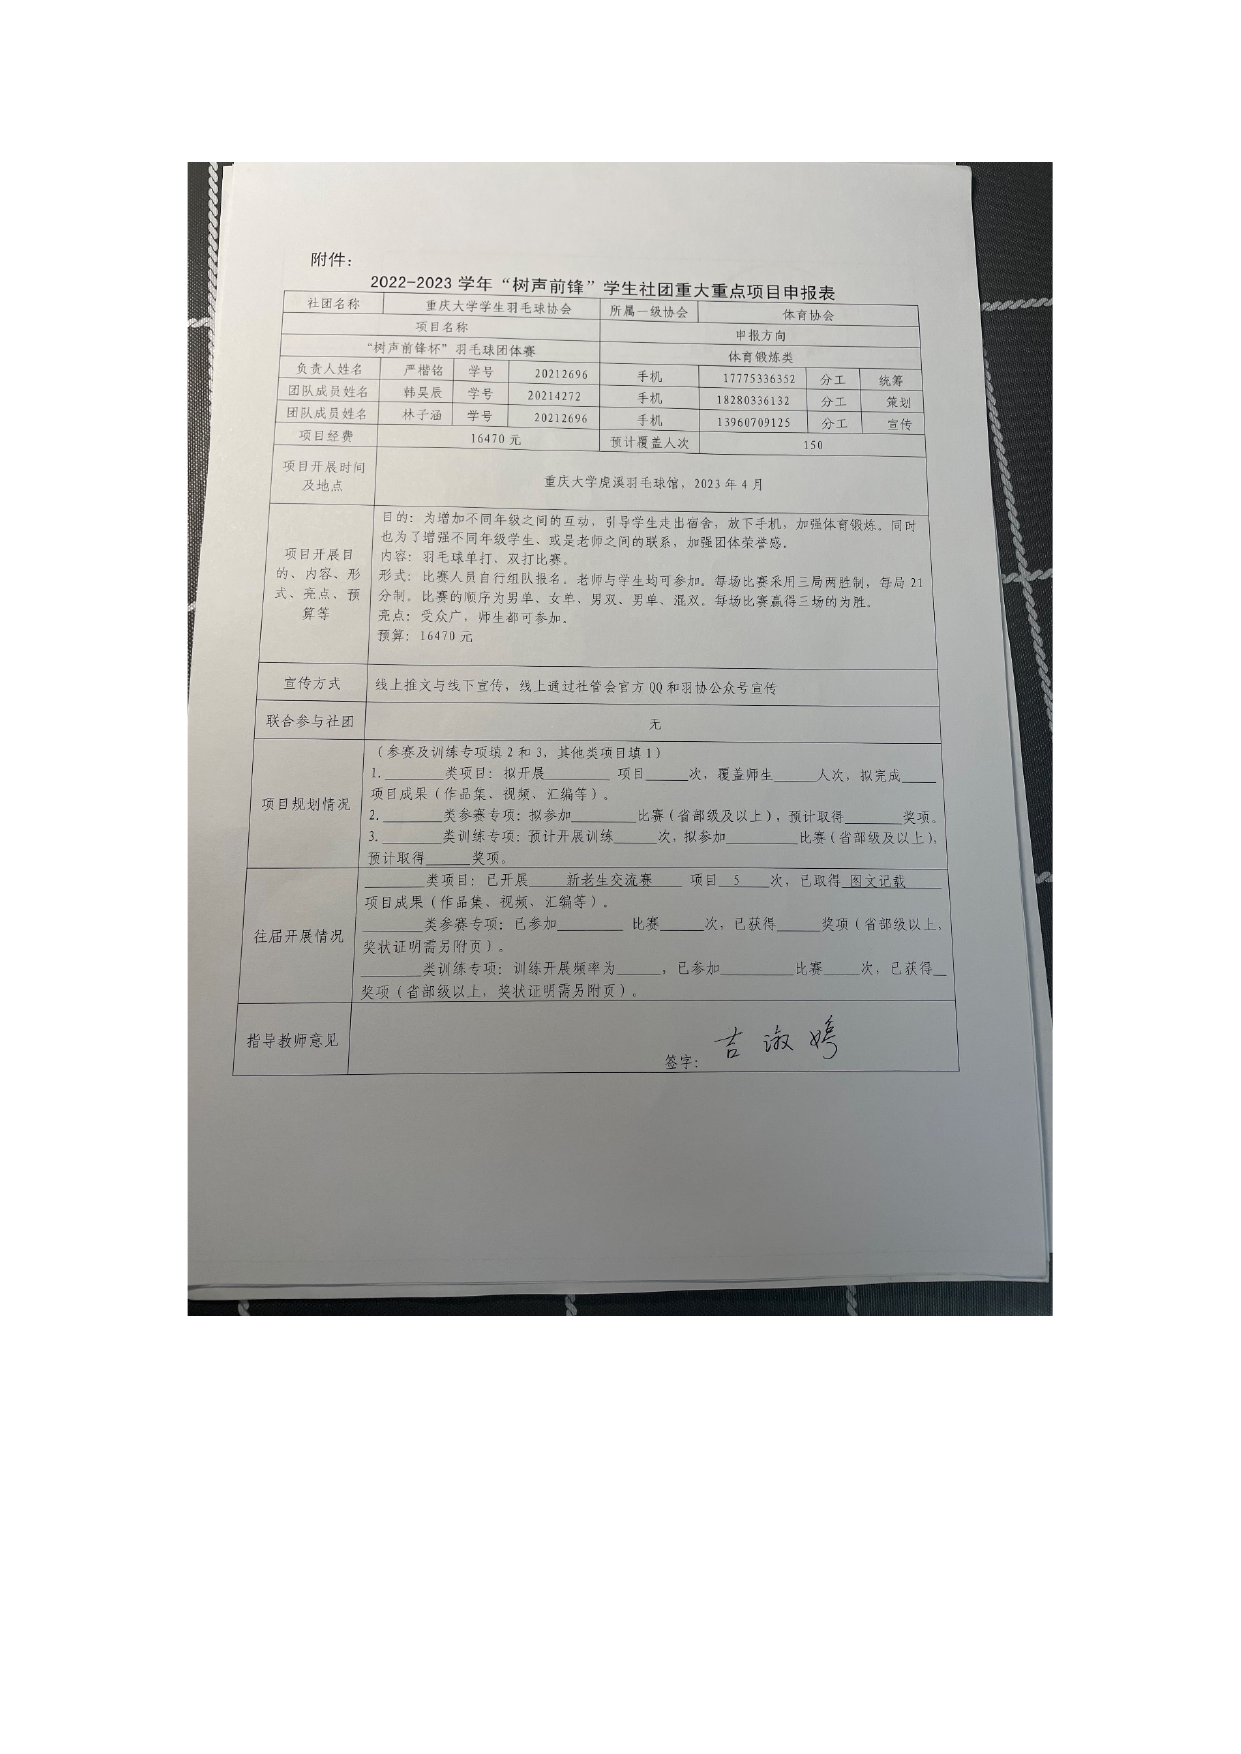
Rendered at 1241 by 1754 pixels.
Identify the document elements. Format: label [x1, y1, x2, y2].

picture [187, 162, 1053, 1316]
